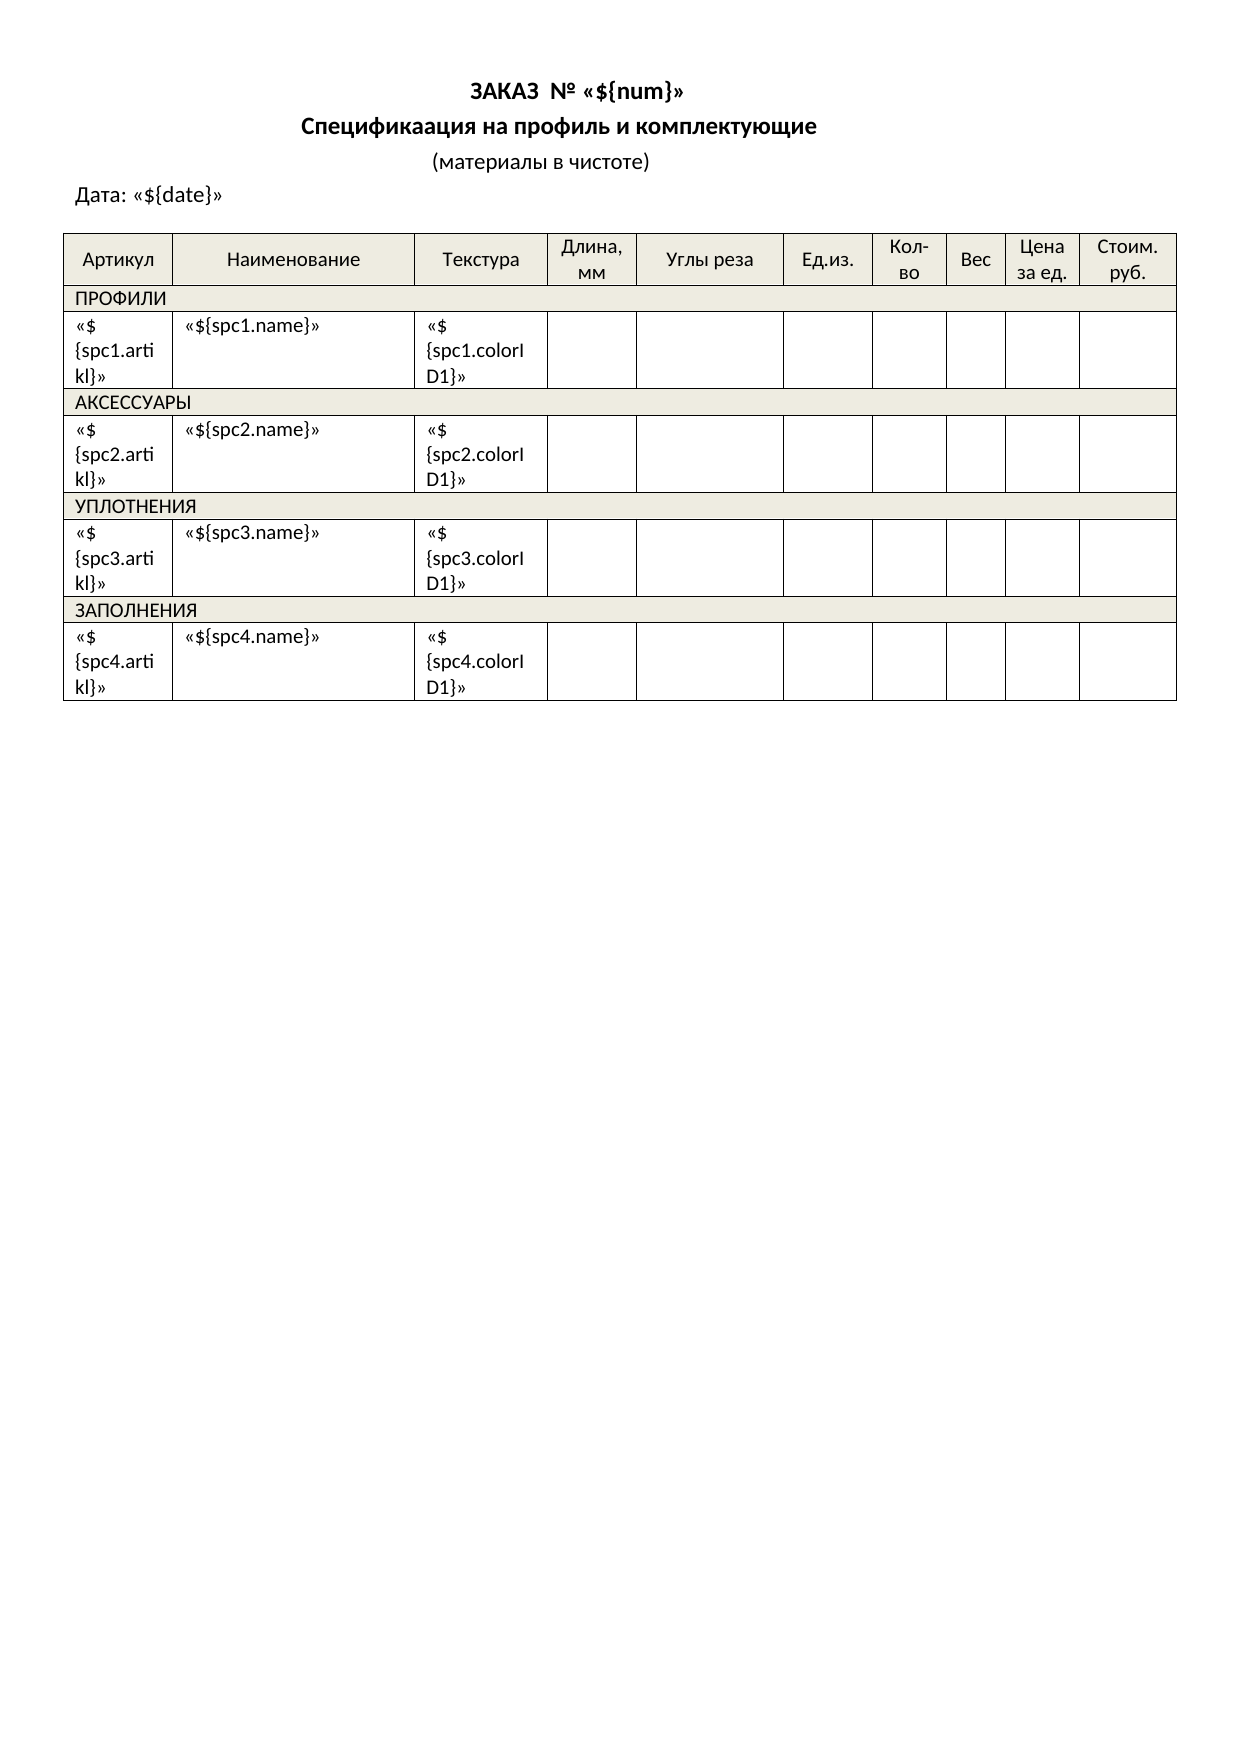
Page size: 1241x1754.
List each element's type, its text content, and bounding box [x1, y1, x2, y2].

table_cell «${spc1.colorID1}» [415, 312, 547, 388]
table_cell [548, 623, 636, 699]
table_cell [548, 416, 636, 492]
table_cell [1080, 312, 1176, 388]
table_header Наименование [173, 234, 414, 284]
table_cell [548, 520, 636, 596]
table_cell «${spc2.name}» [173, 416, 414, 492]
table_cell [784, 416, 872, 492]
table_header Стоим. руб. [1080, 234, 1176, 284]
table_cell «${spc3.name}» [173, 520, 414, 596]
table_cell АКСЕССУАРЫ [64, 389, 1176, 415]
table_cell [873, 312, 946, 388]
table_cell [873, 520, 946, 596]
table_cell «${spc1.name}» [173, 312, 414, 388]
text ЗАКАЗ № «${num}» Спецификаация на профиль и комплектующие (материалы в чистоте) Дата: [75, 75, 1165, 208]
table_cell [637, 520, 783, 596]
table_cell [548, 312, 636, 388]
table_header Текстура [415, 234, 547, 284]
table_header Ед.из. [784, 234, 872, 284]
table_cell [637, 623, 783, 699]
table_cell [1006, 520, 1079, 596]
table_cell [784, 520, 872, 596]
table_cell [1080, 520, 1176, 596]
table_cell [873, 416, 946, 492]
table_header Кол- во [873, 234, 946, 284]
table_cell [947, 520, 1005, 596]
table_header Углы реза [637, 234, 783, 284]
table_cell [1006, 623, 1079, 699]
table_cell [637, 416, 783, 492]
table_cell «${spc2.artikl}» [64, 416, 172, 492]
table_cell ПРОФИЛИ [64, 286, 1176, 311]
table_cell «${spc4.colorID1}» [415, 623, 547, 699]
table_cell [637, 312, 783, 388]
table_cell УПЛОТНЕНИЯ [64, 493, 1176, 518]
table_cell [947, 312, 1005, 388]
table_cell [947, 416, 1005, 492]
table_header Цена за ед. [1006, 234, 1079, 284]
table_cell «${spc1.artikl}» [64, 312, 172, 388]
table_cell «${spc3.artikl}» [64, 520, 172, 596]
table_cell «${spc3.colorID1}» [415, 520, 547, 596]
table_cell [1080, 416, 1176, 492]
table_cell [873, 623, 946, 699]
table_cell «${spc4.name}» [173, 623, 414, 699]
table_cell [784, 312, 872, 388]
table_cell [1006, 312, 1079, 388]
table_header Длина, мм [548, 234, 636, 284]
table_cell [947, 623, 1005, 699]
table_cell «${spc2.colorID1}» [415, 416, 547, 492]
table_cell [1080, 623, 1176, 699]
table_cell ЗАПОЛНЕНИЯ [64, 597, 1176, 622]
table_header Вес [947, 234, 1005, 284]
table_cell «${spc4.artikl}» [64, 623, 172, 699]
table_cell [784, 623, 872, 699]
table_header Артикул [64, 234, 172, 284]
table_cell [1006, 416, 1079, 492]
